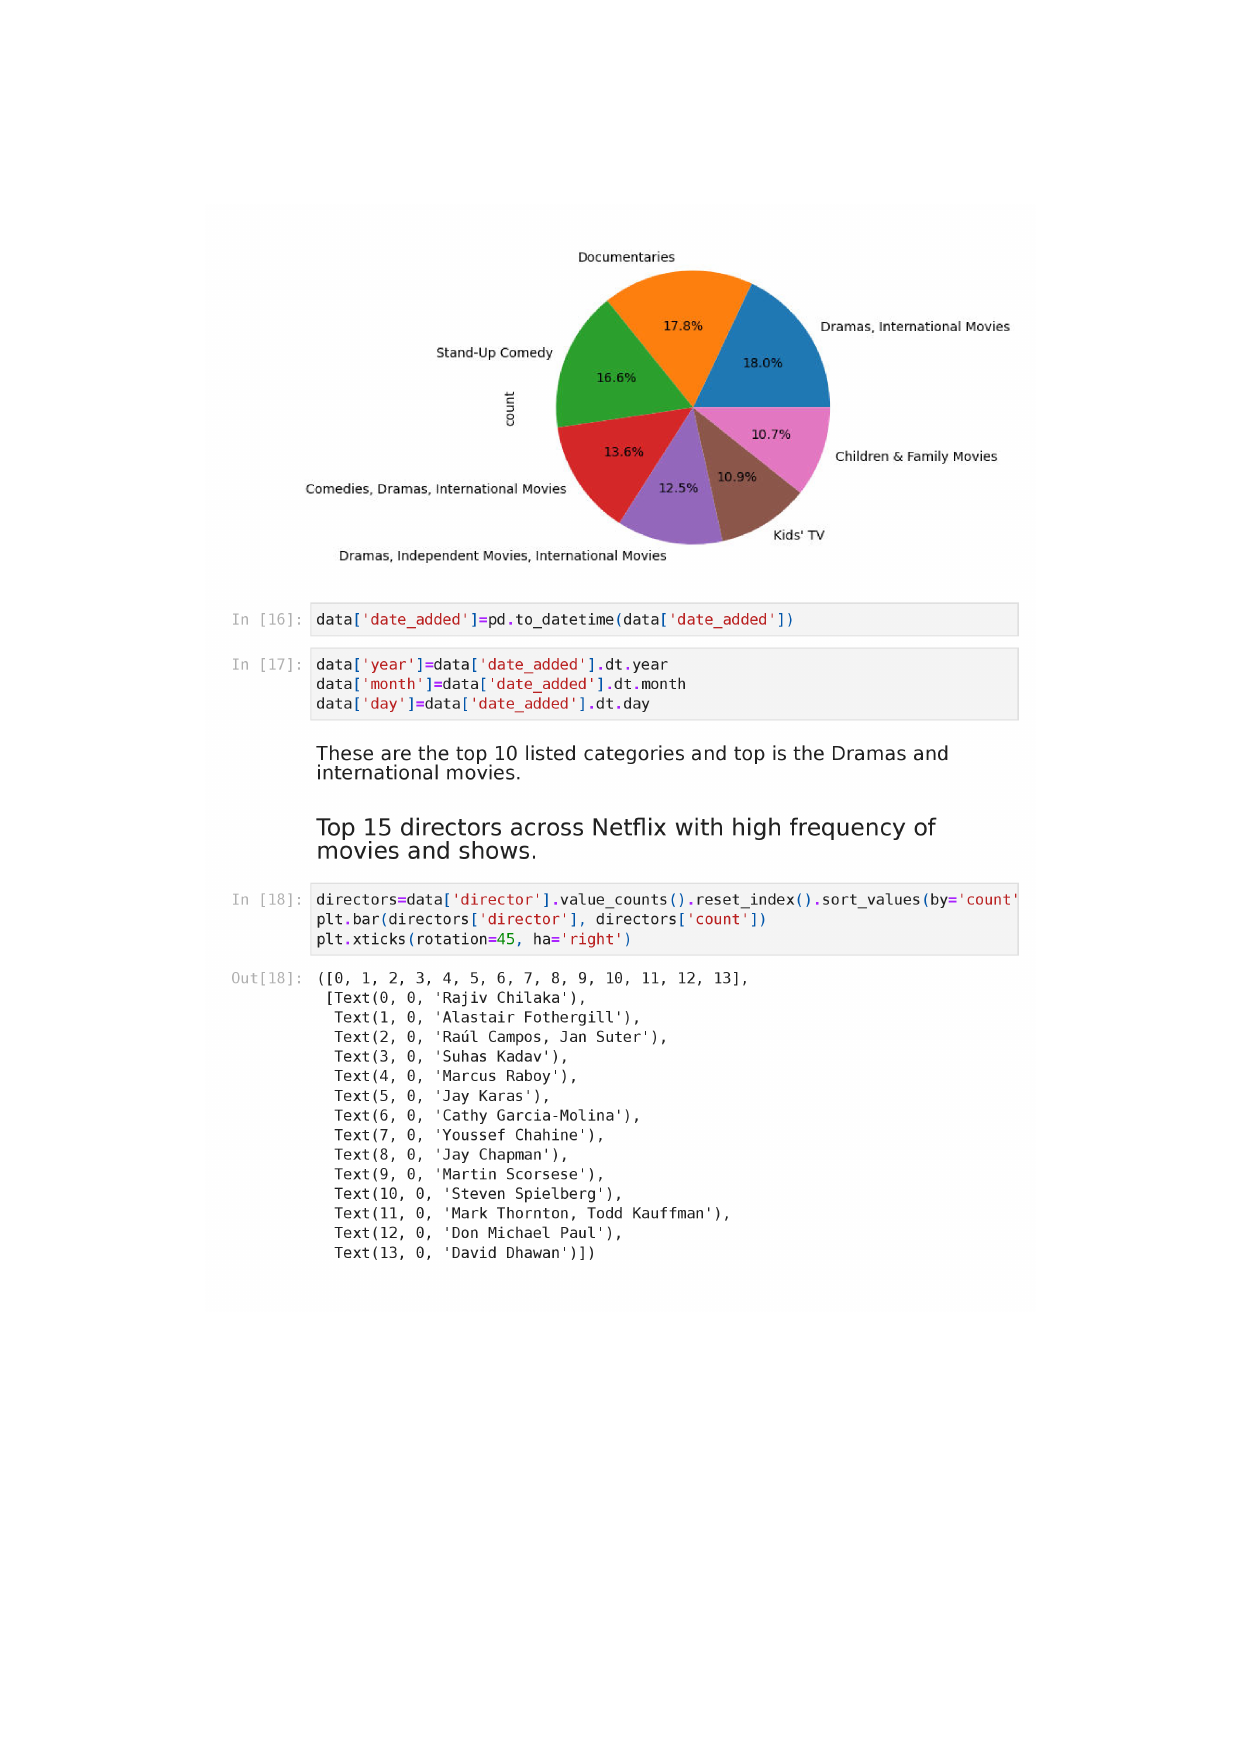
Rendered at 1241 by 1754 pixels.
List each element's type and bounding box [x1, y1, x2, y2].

picture [150, 150, 1091, 1367]
